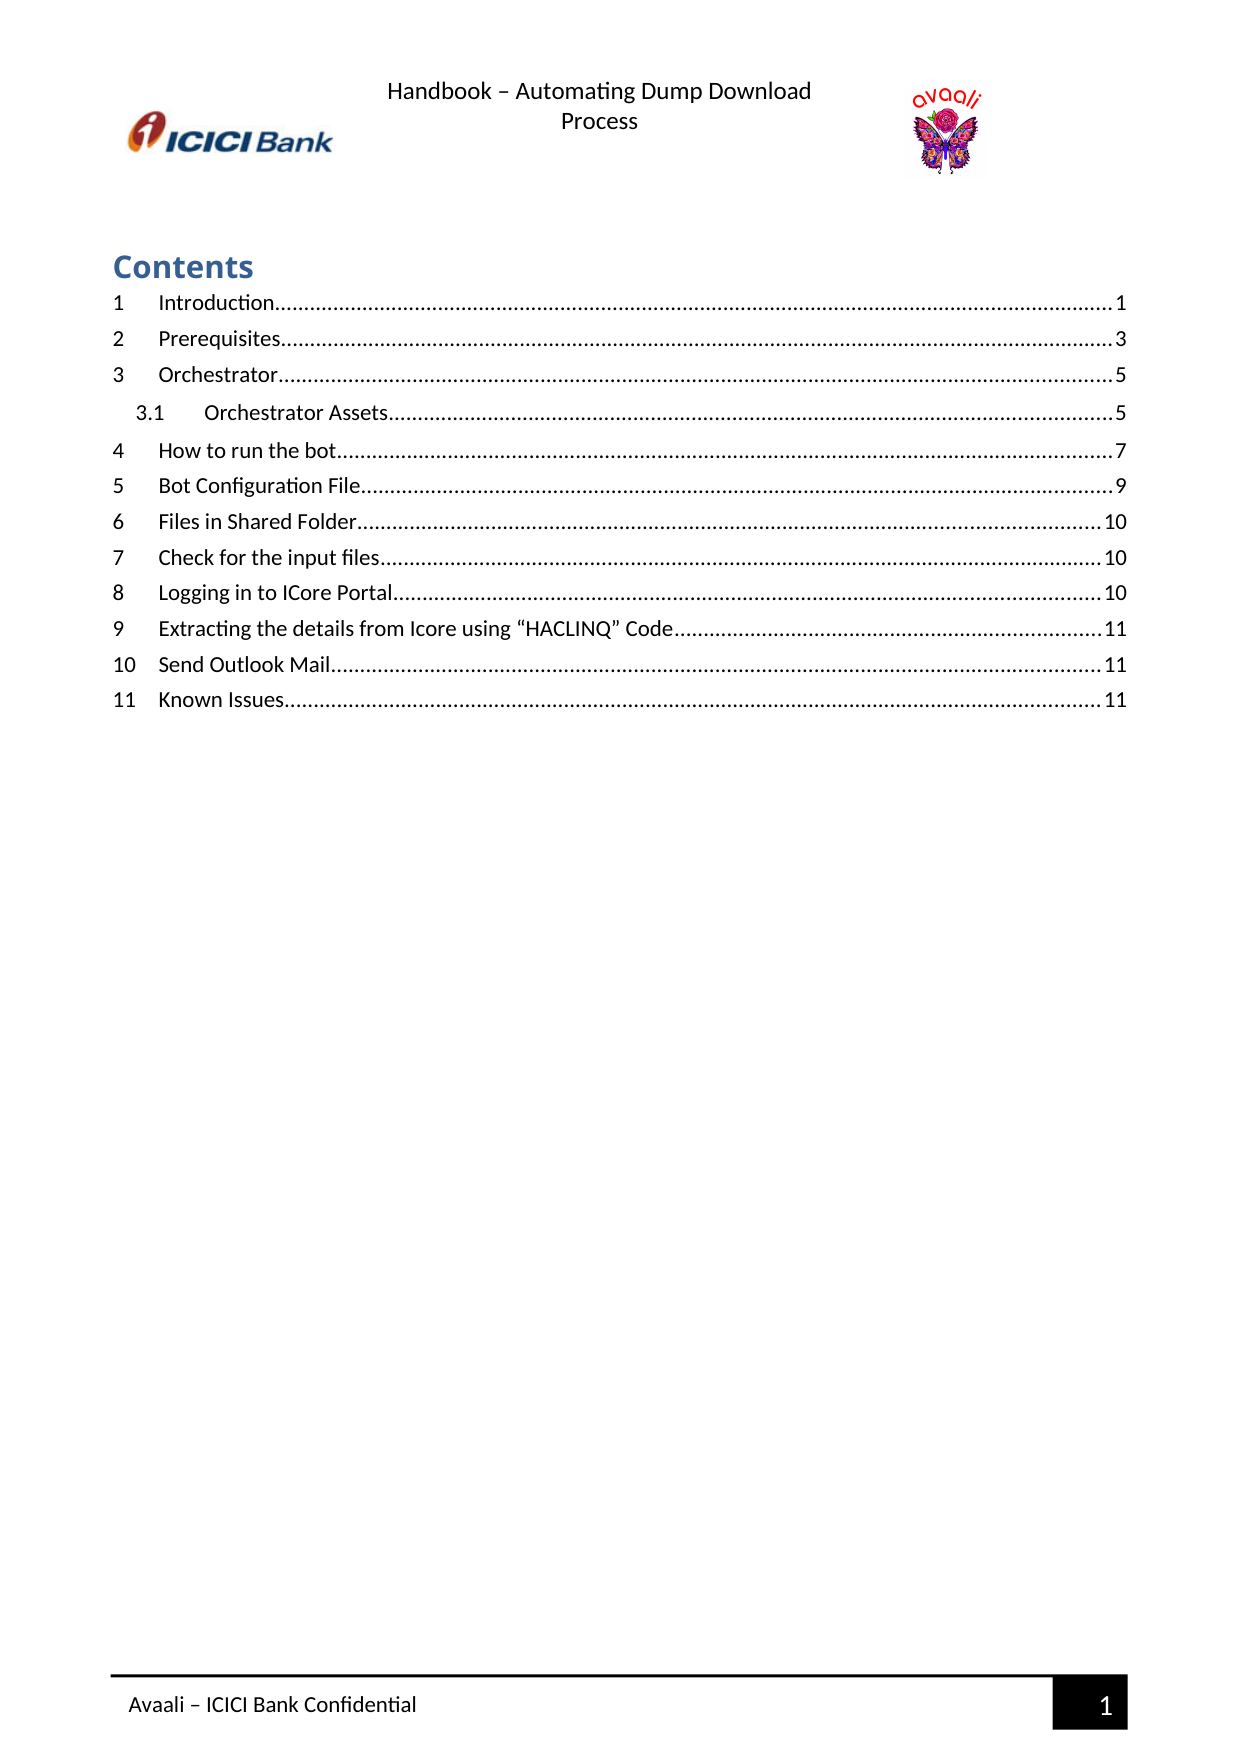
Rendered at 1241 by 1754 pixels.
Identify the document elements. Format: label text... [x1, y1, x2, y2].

text 11 Known Issues 11 [112, 688, 1128, 713]
picture [123, 109, 334, 158]
text 9 Extracting the details from Icore using “HACLINQ” Code 11 [112, 616, 1128, 642]
text 3.1 Orchestrator Assets 5 [135, 398, 1128, 426]
text 1 Introduction 1 [112, 291, 1128, 316]
picture [902, 88, 988, 178]
text 5 Bot Configuration File 9 [112, 474, 1128, 499]
text 7 Check for the input files 10 [112, 545, 1128, 570]
text 2 Prerequisites 3 [112, 326, 1128, 352]
text 6 Files in Shared Folder 10 [112, 509, 1128, 535]
text 3 Orchestrator 5 [112, 362, 1128, 387]
text 8 Logging in to ICore Portal 10 [112, 581, 1128, 606]
subtitle Contents [112, 245, 1128, 287]
text 4 How to run the bot 7 [112, 438, 1128, 463]
text 10 Send Outlook Mail 11 [112, 652, 1128, 677]
